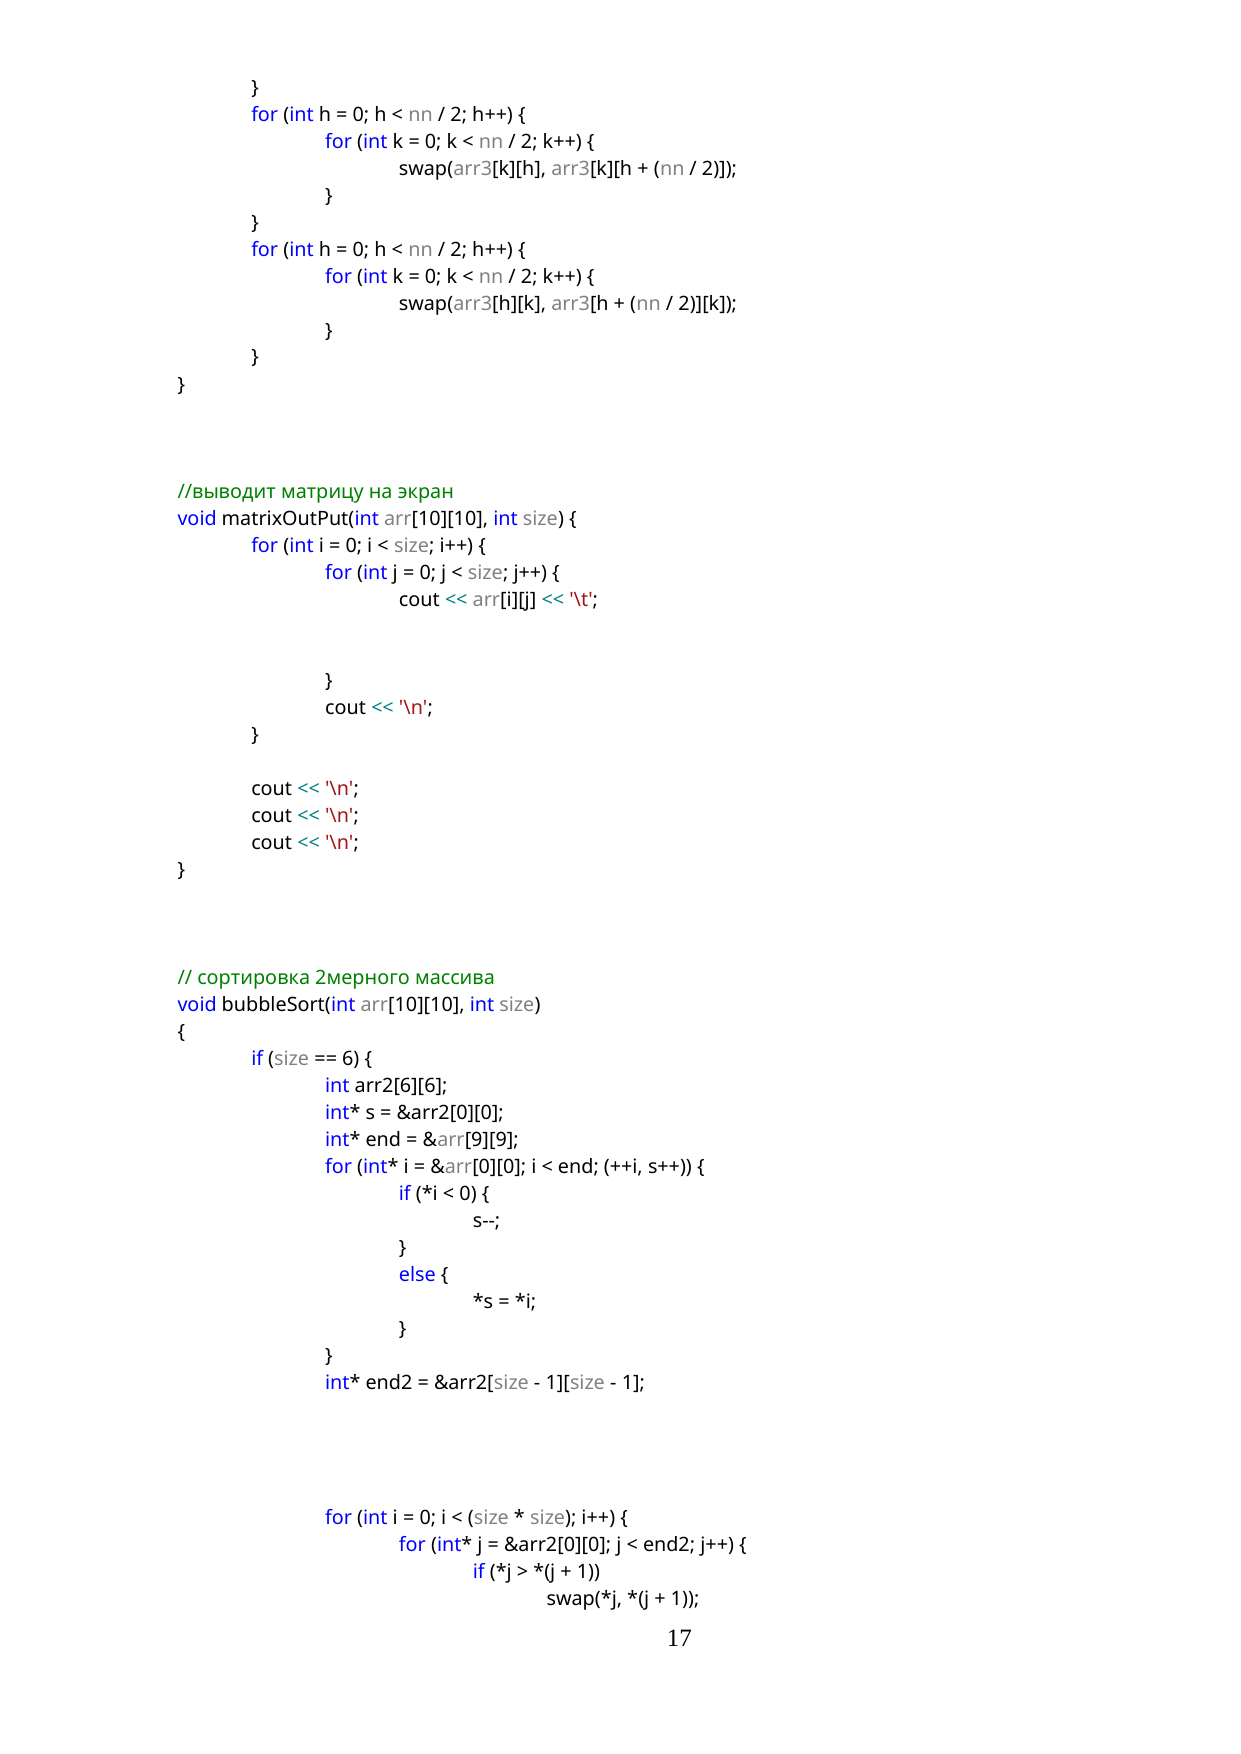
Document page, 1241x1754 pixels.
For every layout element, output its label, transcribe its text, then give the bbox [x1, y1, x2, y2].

text } [177, 343, 1181, 370]
text } [177, 370, 1181, 397]
text for (int* i = &arr[0][0]; i < end; (++i, s++)) { [177, 1152, 1181, 1179]
text for (int k = 0; k < nn / 2; k++) { [177, 127, 1181, 154]
text } [177, 181, 1181, 208]
text for (int j = 0; j < size; j++) { [177, 559, 1181, 586]
text *s = *i; [177, 1287, 1181, 1314]
text swap(*j, *(j + 1)); [177, 1584, 1181, 1611]
text void bubbleSort(int arr[10][10], int size) [177, 990, 1181, 1017]
text if (*j > *(j + 1)) [177, 1557, 1181, 1584]
text } [177, 208, 1181, 235]
text swap(arr3[h][k], arr3[h + (nn / 2)][k]); [177, 289, 1181, 316]
text void matrixOutPut(int arr[10][10], int size) { [177, 505, 1181, 532]
text { [177, 1017, 1181, 1044]
text int* s = &arr2[0][0]; [177, 1098, 1181, 1125]
text cout << '\n'; [177, 828, 1181, 855]
text cout << arr[i][j] << '\t'; [177, 586, 1181, 613]
text for (int h = 0; h < nn / 2; h++) { [177, 235, 1181, 262]
text } [177, 667, 1181, 693]
text swap(arr3[k][h], arr3[k][h + (nn / 2)]); [177, 154, 1181, 181]
text if (*i < 0) { [177, 1179, 1181, 1206]
text if (size == 6) { [177, 1044, 1181, 1071]
text for (int i = 0; i < size; i++) { [177, 532, 1181, 559]
text } [177, 73, 1181, 100]
text } [177, 1314, 1181, 1341]
text // сортировка 2мерного массива [177, 963, 1181, 990]
text int* end2 = &arr2[size - 1][size - 1]; [177, 1368, 1181, 1395]
text for (int h = 0; h < nn / 2; h++) { [177, 100, 1181, 127]
text } [177, 1341, 1181, 1368]
text int arr2[6][6]; [177, 1071, 1181, 1098]
text } [177, 316, 1181, 343]
text s--; [177, 1206, 1181, 1233]
text cout << '\n'; [177, 693, 1181, 721]
text int* end = &arr[9][9]; [177, 1125, 1181, 1152]
text for (int i = 0; i < (size * size); i++) { [177, 1503, 1181, 1530]
text } [177, 721, 1181, 747]
text } [177, 1233, 1181, 1260]
text cout << '\n'; [177, 774, 1181, 801]
text for (int k = 0; k < nn / 2; k++) { [177, 262, 1181, 289]
text cout << '\n'; [177, 801, 1181, 828]
text else { [177, 1260, 1181, 1287]
text //выводит матрицу на экран [177, 478, 1181, 505]
text for (int* j = &arr2[0][0]; j < end2; j++) { [177, 1530, 1181, 1557]
text } [177, 855, 1181, 882]
